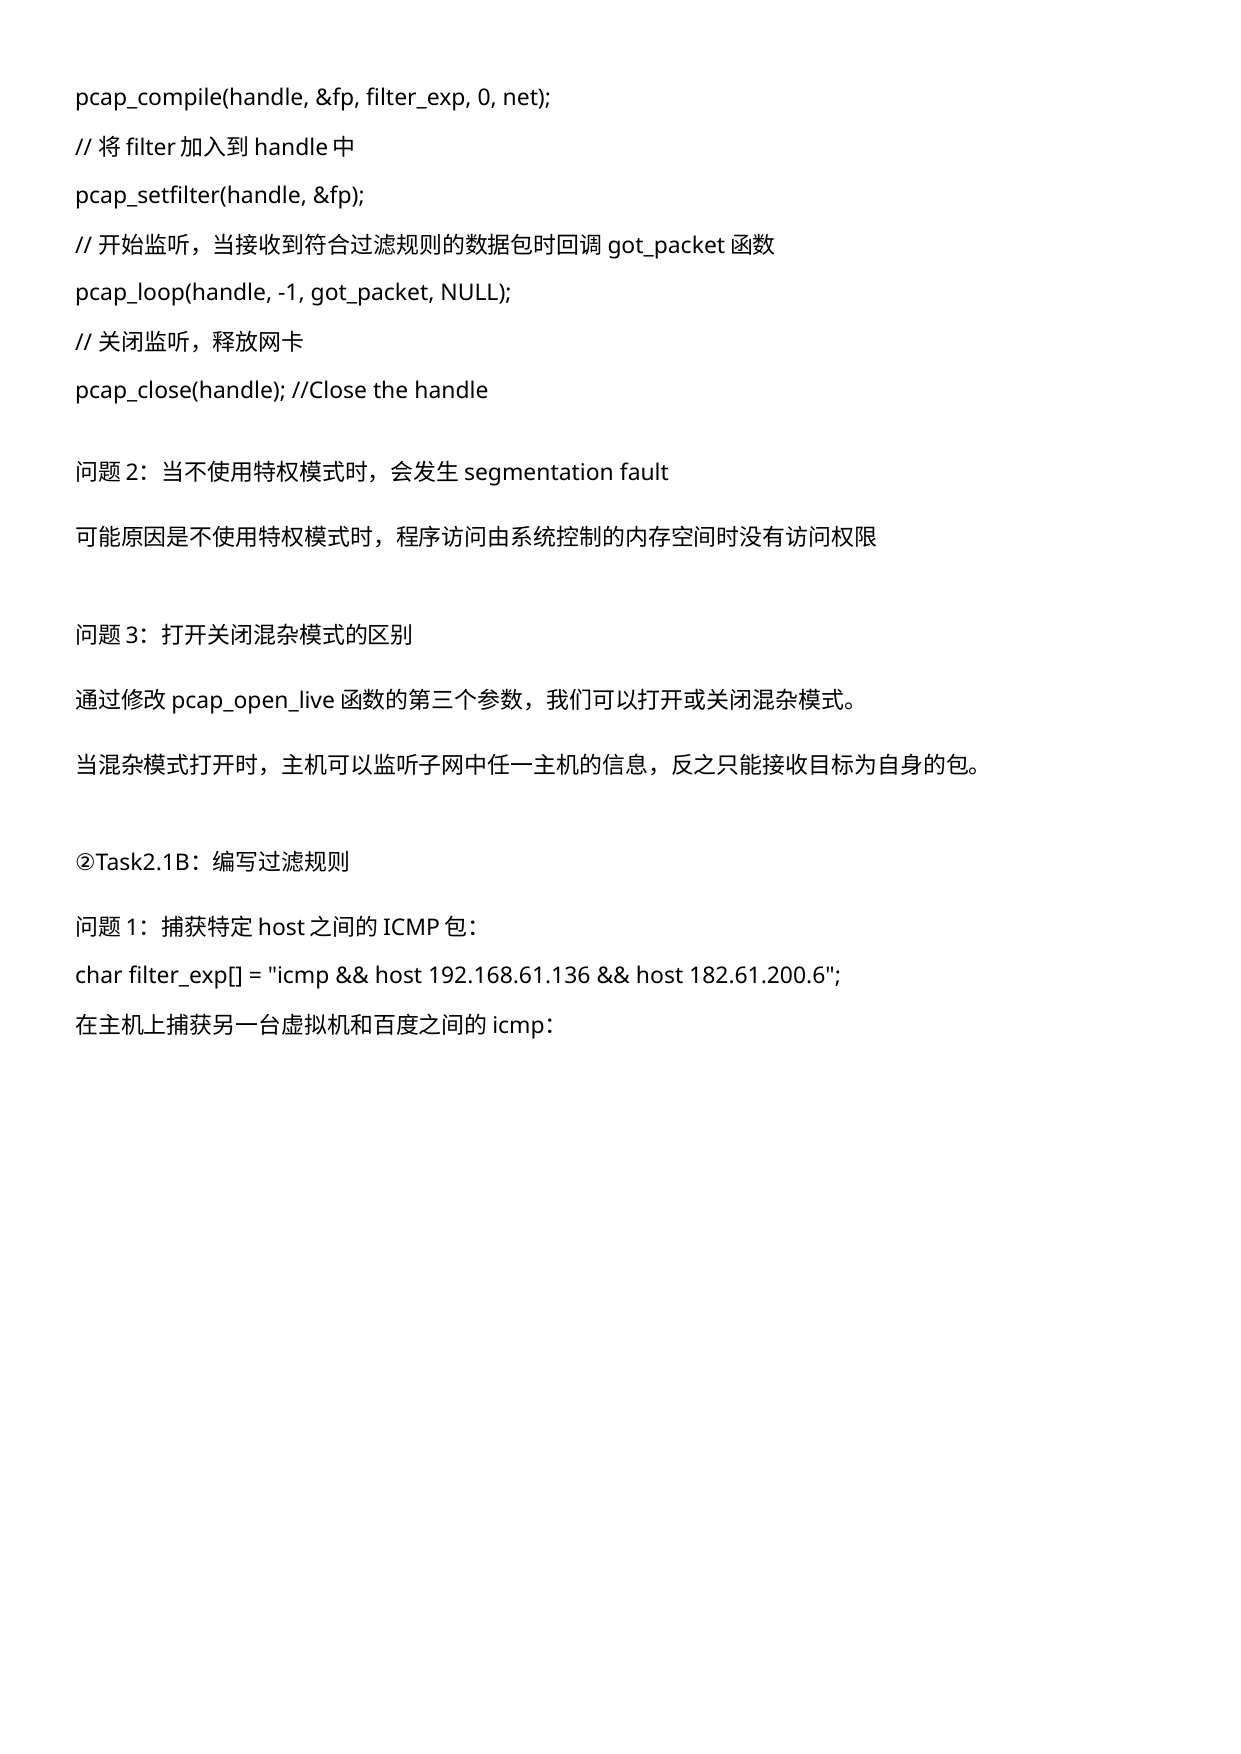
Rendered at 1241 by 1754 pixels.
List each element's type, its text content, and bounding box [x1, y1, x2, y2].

text 通过修改pcap_open_live函数的第三个参数，我们可以打开或关闭混杂模式。 [75, 666, 1165, 731]
text // 开始监听，当接收到符合过滤规则的数据包时回调 got_packet函数 [75, 211, 1165, 276]
text char filter_exp[] = "icmp && host 192.168.61.136 && host 182.61.200.6"; [75, 958, 1165, 991]
text pcap_setfilter(handle, &fp); [75, 178, 1165, 211]
text 问题1：捕获特定host之间的ICMP包： [75, 893, 1165, 958]
text 在主机上捕获另一台虚拟机和百度之间的icmp： [75, 991, 1165, 1056]
text ②Task2.1B：编写过滤规则 [75, 828, 1165, 893]
text // 将filter加入到handle中 [75, 113, 1165, 178]
text pcap_loop(handle, -1, got_packet, NULL); [75, 276, 1165, 308]
text 当混杂模式打开时，主机可以监听子网中任一主机的信息，反之只能接收目标为自身的包。 [75, 731, 1165, 796]
text 可能原因是不使用特权模式时，程序访问由系统控制的内存空间时没有访问权限 [75, 503, 1165, 568]
text pcap_close(handle); //Close the handle [75, 373, 1165, 406]
text 问题2：当不使用特权模式时，会发生segmentation fault [75, 438, 1165, 503]
text pcap_compile(handle, &fp, filter_exp, 0, net); [75, 81, 1165, 113]
text 问题3：打开关闭混杂模式的区别 [75, 601, 1165, 666]
text // 关闭监听，释放网卡 [75, 308, 1165, 373]
